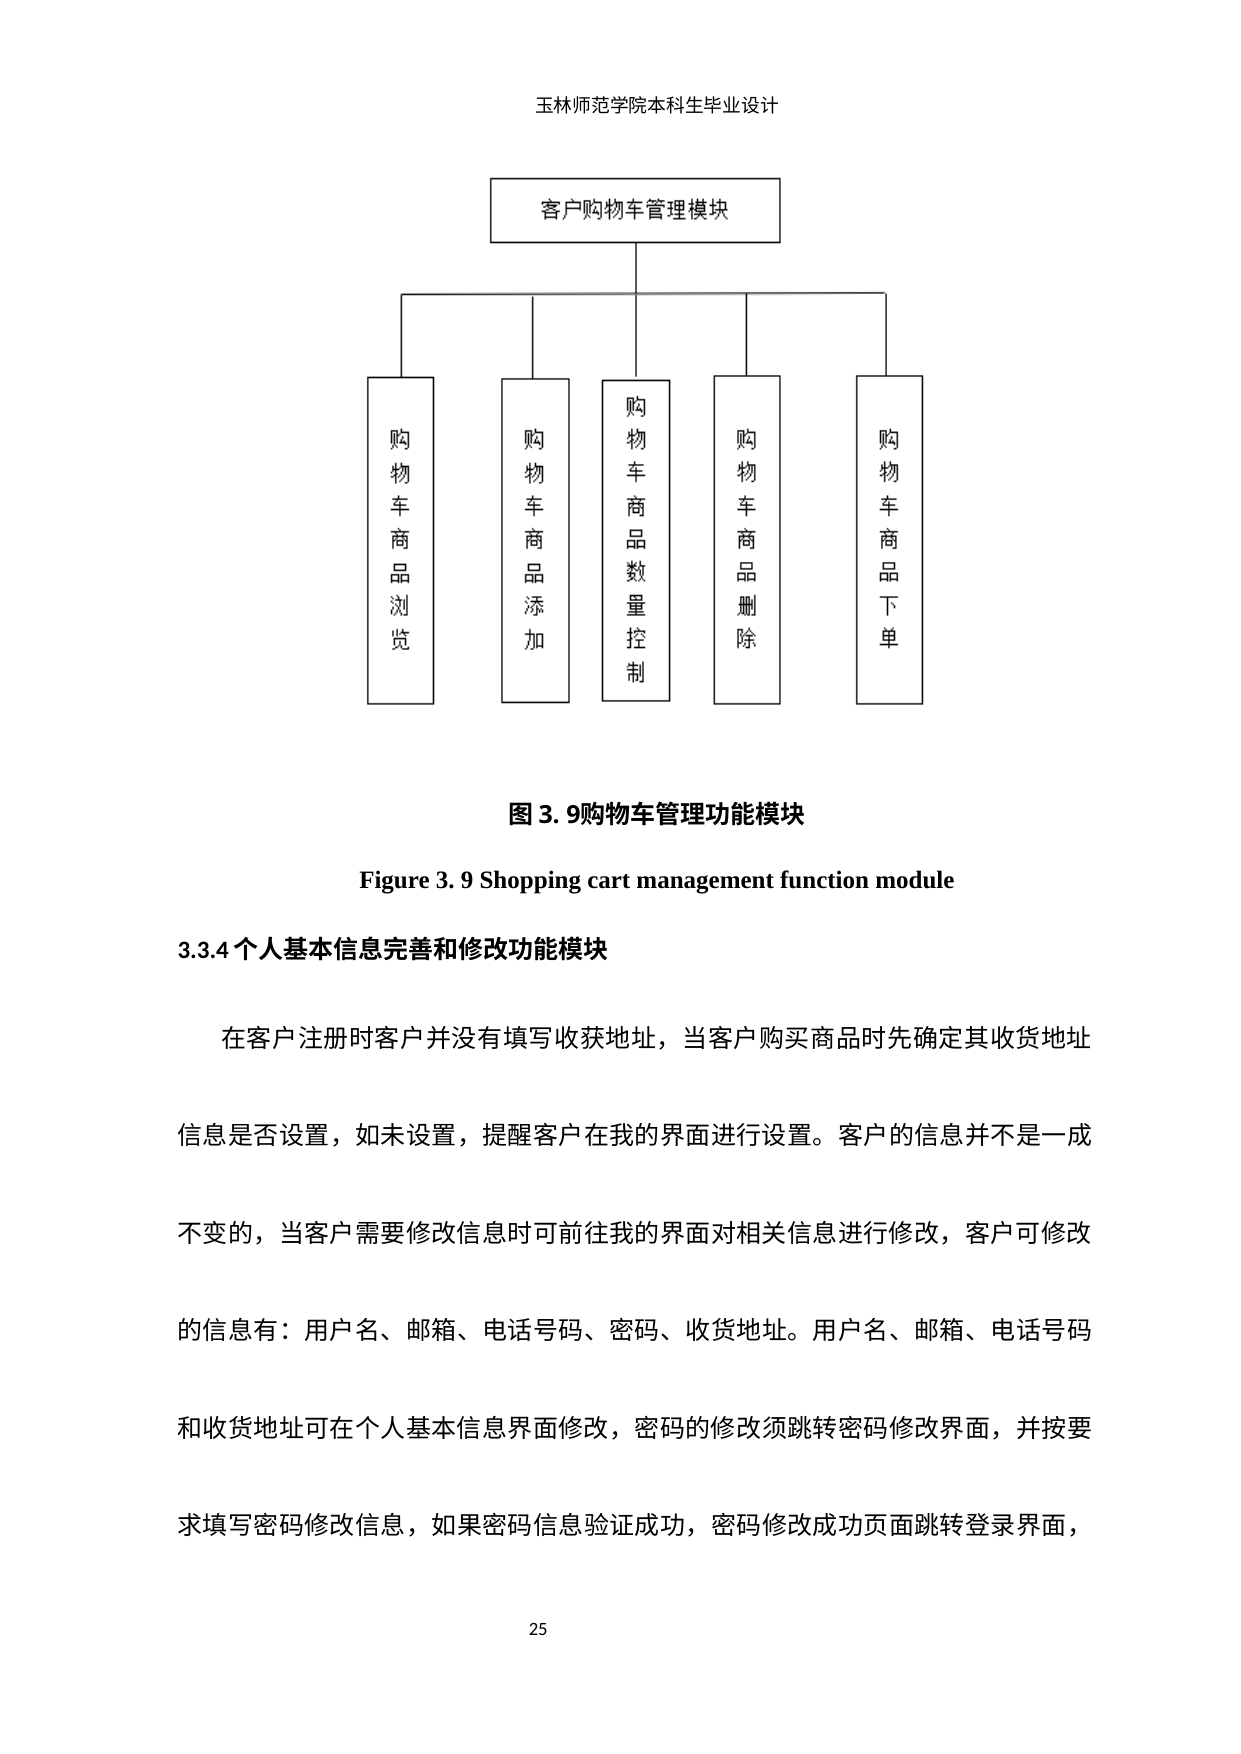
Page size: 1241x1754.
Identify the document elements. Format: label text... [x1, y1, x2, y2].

picture [332, 147, 982, 739]
subtitle 3.3.4个人基本信息完善和修改功能模块 [177, 916, 1093, 981]
text Figure 3. 9 Shopping cart management function module [177, 863, 1093, 896]
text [177, 1004, 1093, 1556]
list 图3. 9购物车管理功能模块 [177, 780, 1093, 845]
